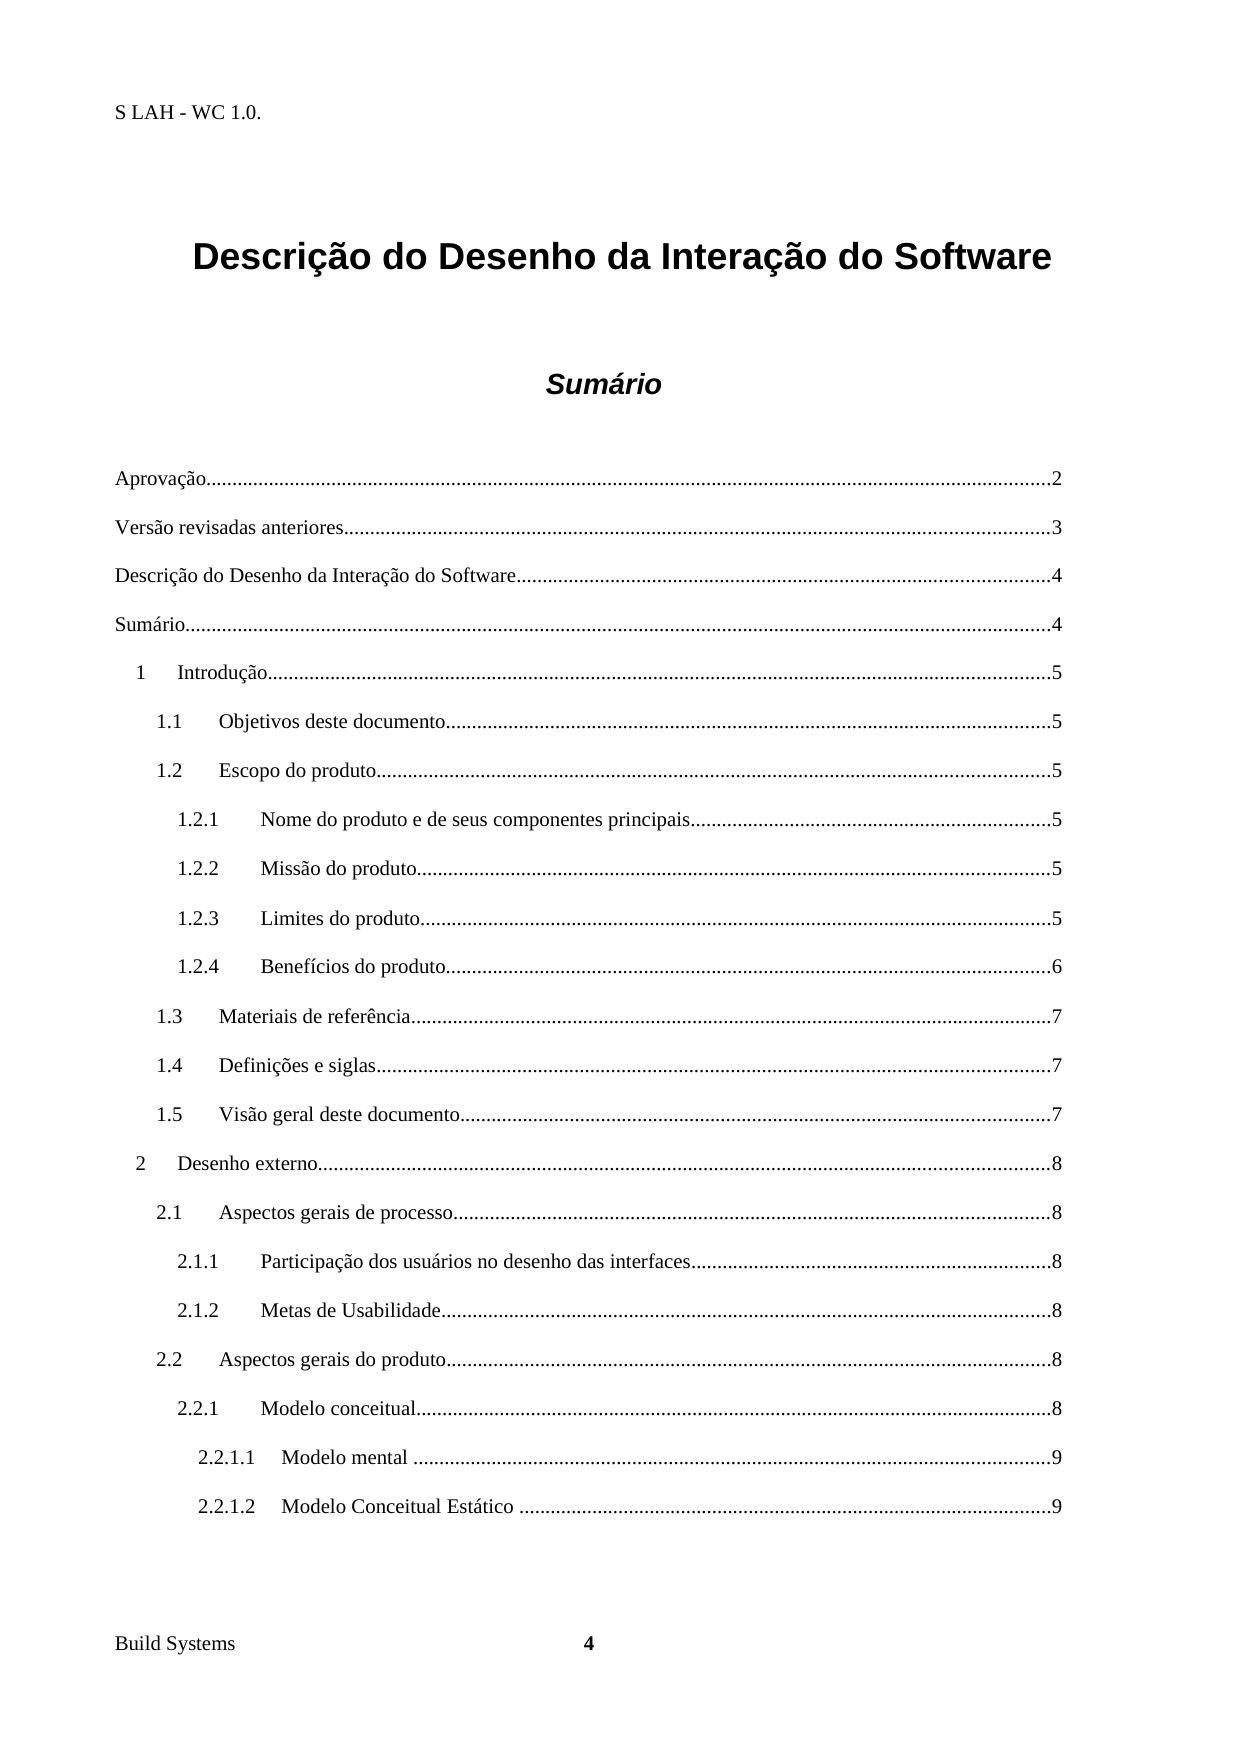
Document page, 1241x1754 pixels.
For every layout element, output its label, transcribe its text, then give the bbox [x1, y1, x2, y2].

text 2.2.1 Modelo conceitual 8 [177, 1396, 1063, 1420]
text 1.4 Definições e siglas 7 [156, 1053, 1063, 1077]
text Sumário 4 [114, 612, 1063, 636]
text 1.3 Materiais de referência 7 [156, 1003, 1063, 1028]
subtitle Descrição do Desenho da Interação do Software [144, 234, 1063, 327]
text 2.2 Aspectos gerais do produto 8 [156, 1347, 1063, 1371]
text 2.1.2 Metas de Usabilidade 8 [177, 1298, 1063, 1322]
text 1.2.2 Missão do produto 5 [177, 856, 1063, 880]
text 1.2.4 Benefícios do produto 6 [177, 954, 1063, 978]
text Aprovação 2 [114, 466, 1063, 490]
text 2.2.1.1 Modelo mental 9 [198, 1445, 1063, 1469]
text 1.2.1 Nome do produto e de seus componentes principais 5 [177, 807, 1063, 831]
text 2 Desenho externo 8 [135, 1151, 1063, 1175]
text 1 Introdução 5 [135, 660, 1063, 684]
text 1.2 Escopo do produto 5 [156, 758, 1063, 782]
text 2.1.1 Participação dos usuários no desenho das interfaces 8 [177, 1249, 1063, 1273]
text 1.2.3 Limites do produto 5 [177, 905, 1063, 929]
text 1.1 Objetivos deste documento 5 [156, 709, 1063, 733]
text 1.5 Visão geral deste documento 7 [156, 1102, 1063, 1126]
text Versão revisadas anteriores 3 [114, 515, 1063, 539]
text Sumário [144, 367, 1063, 400]
text 2.1 Aspectos gerais de processo 8 [156, 1200, 1063, 1224]
text Descrição do Desenho da Interação do Software 4 [114, 563, 1063, 587]
text 2.2.1.2 Modelo Conceitual Estático 9 [198, 1494, 1063, 1518]
